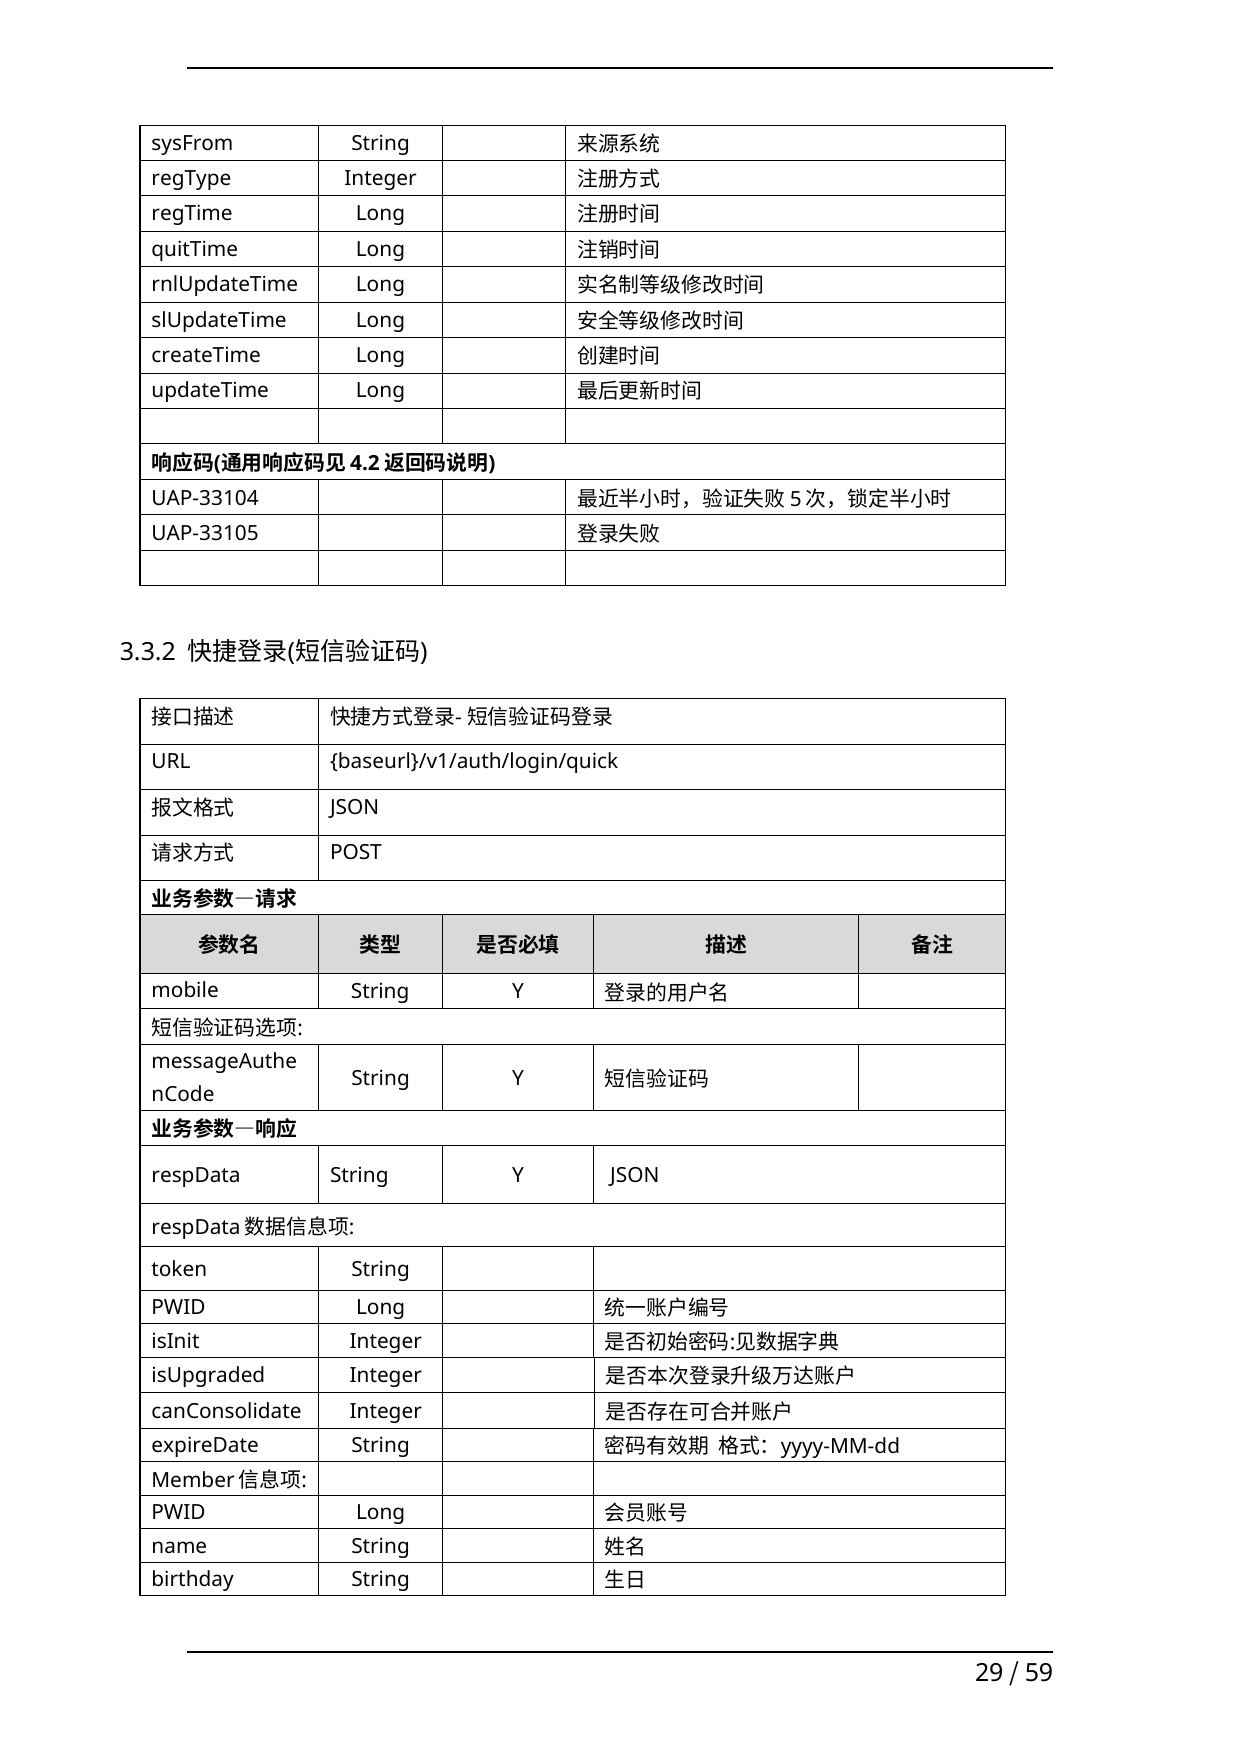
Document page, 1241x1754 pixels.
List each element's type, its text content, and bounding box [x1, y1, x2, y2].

table_cell [594, 1462, 1005, 1494]
table_cell 登录失败 [566, 515, 1005, 549]
table_cell Integer [319, 1358, 442, 1392]
table_cell [443, 480, 565, 514]
table_header 快捷方式登录- 短信验证码登录 [319, 699, 1005, 743]
table_cell [319, 515, 442, 549]
table_cell 来源系统 [566, 126, 1005, 160]
table_cell createTime [141, 338, 318, 372]
table_cell [443, 409, 565, 443]
table_cell messageAuthenCode [141, 1045, 318, 1109]
table_cell [319, 1462, 442, 1494]
table_cell [443, 1563, 593, 1595]
table_cell 登录的用户名 [594, 974, 858, 1008]
table_cell String [319, 1529, 442, 1562]
table_cell [443, 1429, 593, 1461]
subtitle 快捷登录(短信验证码) [119, 631, 1053, 667]
table_cell slUpdateTime [141, 303, 318, 337]
table_cell 是否初始密码:见数据字典 [594, 1324, 1005, 1357]
table_cell mobile [141, 974, 318, 1008]
table_cell 姓名 [594, 1529, 1005, 1562]
table_cell Integer [319, 161, 442, 195]
table_cell [566, 551, 1005, 585]
table_cell [443, 515, 565, 549]
table_cell UAP-33105 [141, 515, 318, 549]
table_cell PWID [141, 1291, 318, 1323]
table_cell 注册方式 [566, 161, 1005, 195]
table_cell [443, 303, 565, 337]
table_cell [859, 974, 1005, 1008]
table_cell 业务参数—响应 [141, 1111, 1005, 1145]
table_cell JSON [319, 790, 1005, 834]
table_cell [319, 551, 442, 585]
table_cell String [319, 1146, 442, 1203]
table_cell 备注 [859, 915, 1005, 973]
table_cell 实名制等级修改时间 [566, 267, 1005, 302]
table_cell Long [319, 374, 442, 408]
table_cell token [141, 1247, 318, 1289]
table_cell 类型 [319, 915, 442, 973]
table_cell 生日 [594, 1563, 1005, 1595]
table_cell 安全等级修改时间 [566, 303, 1005, 337]
table_cell expireDate [141, 1429, 318, 1461]
table_cell 是否必填 [443, 915, 593, 973]
table_cell 注销时间 [566, 232, 1005, 266]
table_cell String [319, 126, 442, 160]
table_cell 请求方式 [141, 836, 318, 880]
table_cell [594, 1247, 1005, 1289]
table_cell [443, 1462, 593, 1494]
table_cell URL [141, 745, 318, 789]
table_cell [443, 161, 565, 195]
table_cell String [319, 1045, 442, 1109]
table_cell 是否本次登录升级万达账户 [595, 1358, 1005, 1392]
table_cell 参数名 [141, 915, 318, 973]
table_cell 业务参数—请求 [141, 881, 1005, 913]
table_cell POST [319, 836, 1005, 880]
table_cell updateTime [141, 374, 318, 408]
table_cell [443, 1324, 593, 1357]
table_cell 短信验证码 [594, 1045, 858, 1109]
table_cell 描述 [594, 915, 858, 973]
table_cell [319, 480, 442, 514]
table_cell String [319, 1429, 442, 1461]
table_header 接口描述 [141, 699, 318, 743]
table_cell regTime [141, 196, 318, 231]
table_cell String [319, 974, 442, 1008]
table_cell Integer [319, 1393, 442, 1427]
table_cell [141, 409, 318, 443]
table_cell isUpgraded [141, 1358, 318, 1392]
table_cell Member信息项: [141, 1462, 318, 1494]
table_cell [859, 1045, 1005, 1109]
table_cell canConsolidate [141, 1393, 318, 1427]
table_cell 最近半小时，验证失败5次，锁定半小时 [566, 480, 1005, 514]
table_cell Y [443, 1146, 593, 1203]
table_cell Long [319, 1496, 442, 1528]
table_cell [443, 232, 565, 266]
table_cell [443, 1358, 594, 1392]
table_cell respData [141, 1146, 318, 1203]
table_cell Y [443, 1045, 593, 1109]
table_cell JSON [594, 1146, 1005, 1203]
table_cell rnlUpdateTime [141, 267, 318, 302]
table_cell Long [319, 196, 442, 231]
table_cell [443, 338, 565, 372]
table_cell birthday [141, 1563, 318, 1595]
table_cell 短信验证码选项: [141, 1009, 1005, 1043]
table_cell regType [141, 161, 318, 195]
table_cell Y [443, 974, 593, 1008]
table_cell PWID [141, 1496, 318, 1528]
table_cell isInit [141, 1324, 318, 1357]
table_cell [443, 1393, 594, 1427]
table_cell 会员账号 [594, 1496, 1005, 1528]
table_cell Long [319, 338, 442, 372]
table_cell [443, 126, 565, 160]
table_cell quitTime [141, 232, 318, 266]
table_cell Long [319, 232, 442, 266]
table_cell [443, 1291, 593, 1323]
table_cell [141, 551, 318, 585]
table_cell sysFrom [141, 126, 318, 160]
table_cell [566, 409, 1005, 443]
table_cell {baseurl}/v1/auth/login/quick [319, 745, 1005, 789]
table_cell [443, 267, 565, 302]
table_cell [443, 196, 565, 231]
table_cell Long [319, 303, 442, 337]
table_cell 注册时间 [566, 196, 1005, 231]
table_cell Long [319, 1291, 442, 1323]
table_cell 统一账户编号 [594, 1291, 1005, 1323]
table_cell 是否存在可合并账户 [595, 1393, 1005, 1427]
table_cell name [141, 1529, 318, 1562]
table_cell [319, 409, 442, 443]
table_cell String [319, 1563, 442, 1595]
table_cell 创建时间 [566, 338, 1005, 372]
table_cell Integer [319, 1324, 442, 1357]
table_cell 报文格式 [141, 790, 318, 834]
table_cell UAP-33104 [141, 480, 318, 514]
table_cell [443, 1496, 593, 1528]
table_cell 密码有效期 格式：yyyy-MM-dd [594, 1429, 1005, 1461]
table_cell [443, 374, 565, 408]
table_cell respData数据信息项: [141, 1204, 1005, 1246]
table_cell 响应码(通用响应码见4.2返回码说明) [141, 444, 1005, 479]
table_cell String [319, 1247, 442, 1289]
table_cell 最后更新时间 [566, 374, 1005, 408]
table_cell [443, 1529, 593, 1562]
table_cell [443, 1247, 593, 1289]
table_cell [443, 551, 565, 585]
table_cell Long [319, 267, 442, 302]
